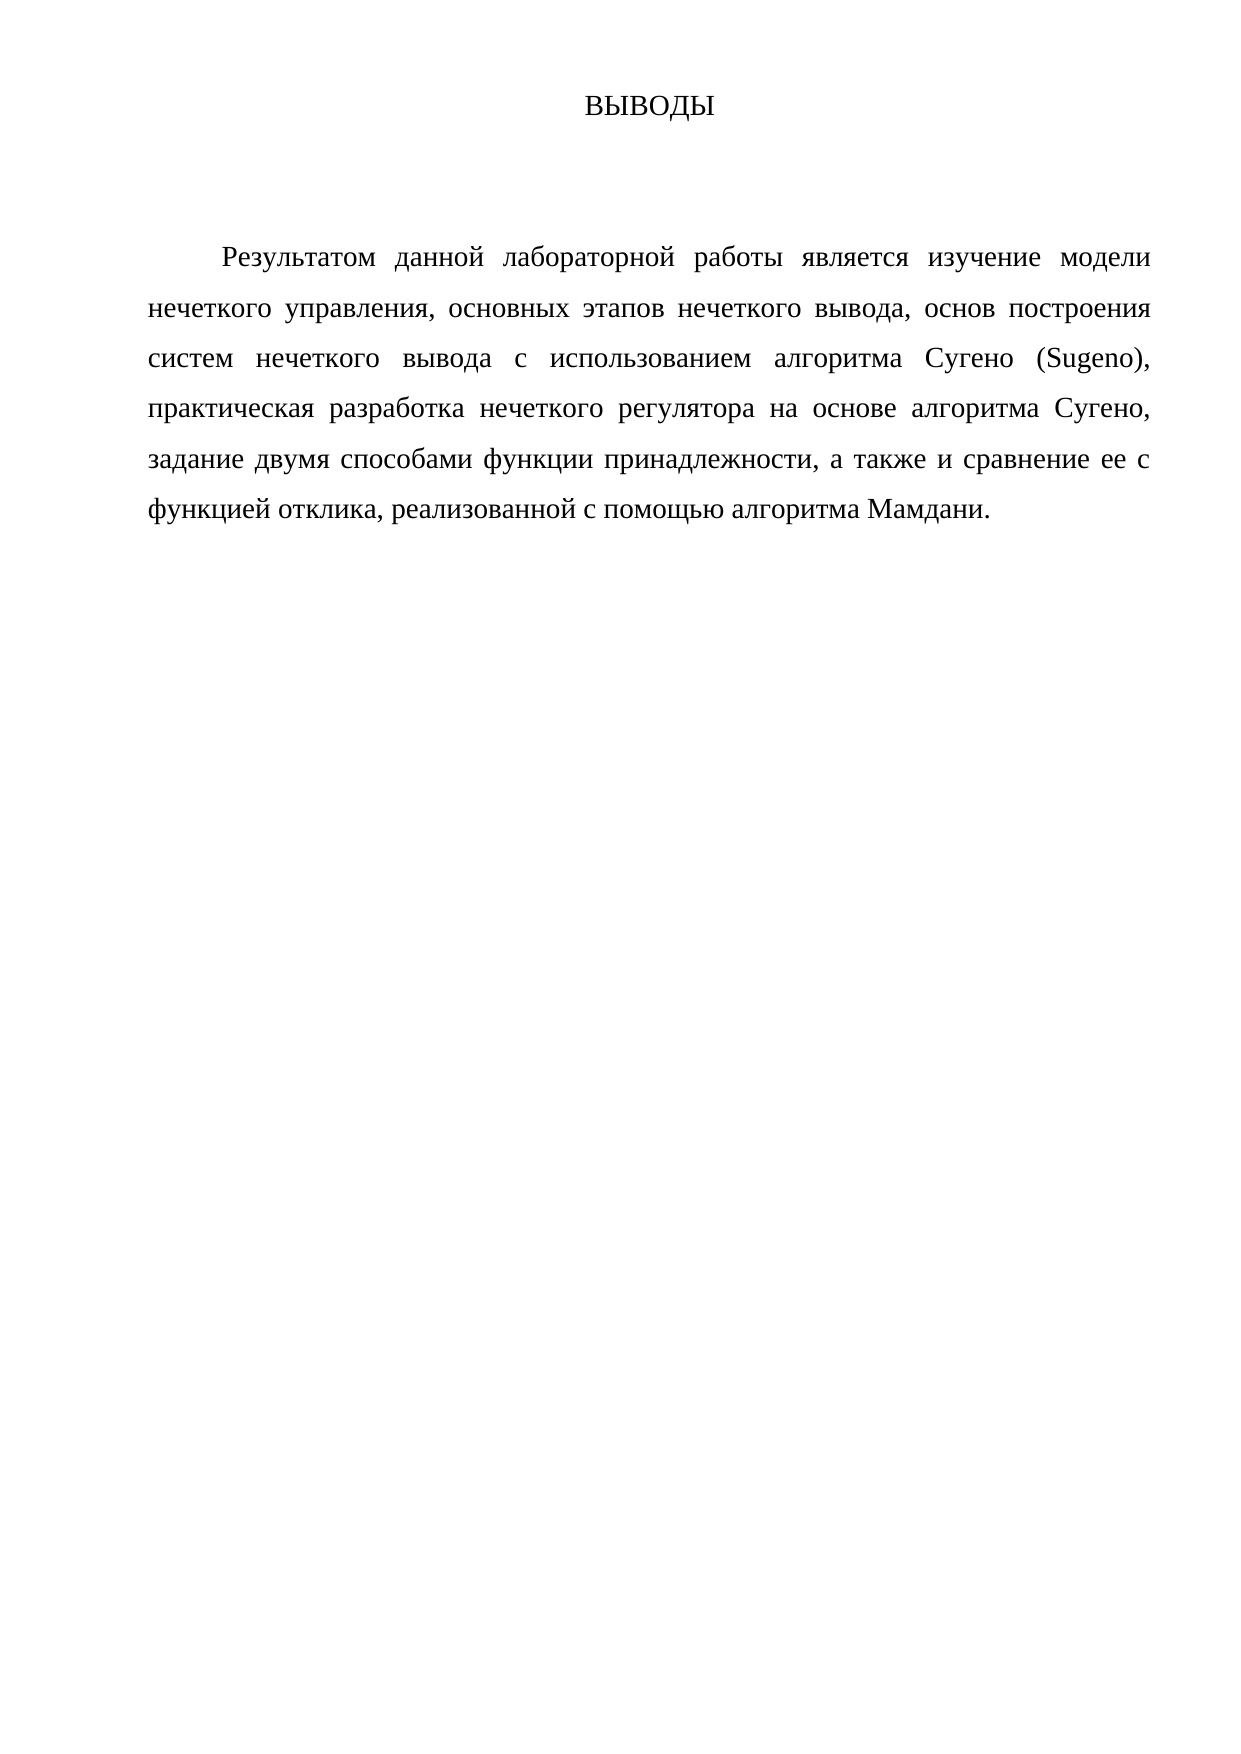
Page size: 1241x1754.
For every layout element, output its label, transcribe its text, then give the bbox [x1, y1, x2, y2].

text Результатом данной лабораторной работы является изучение модели нечеткого управления, основных этапов нечеткого вывода, основ построения систем нечеткого вывода с использованием алгоритма Сугено (Sugeno), практическая разработка нечеткого регулятора на основе алгоритма Сугено, задание двумя способами функции принадлежности, а также и сравнение ее с функцией отклика, реализованной с помощью алгоритма Мамдани. [148, 239, 1152, 524]
text ВЫВОДЫ [148, 88, 1152, 122]
